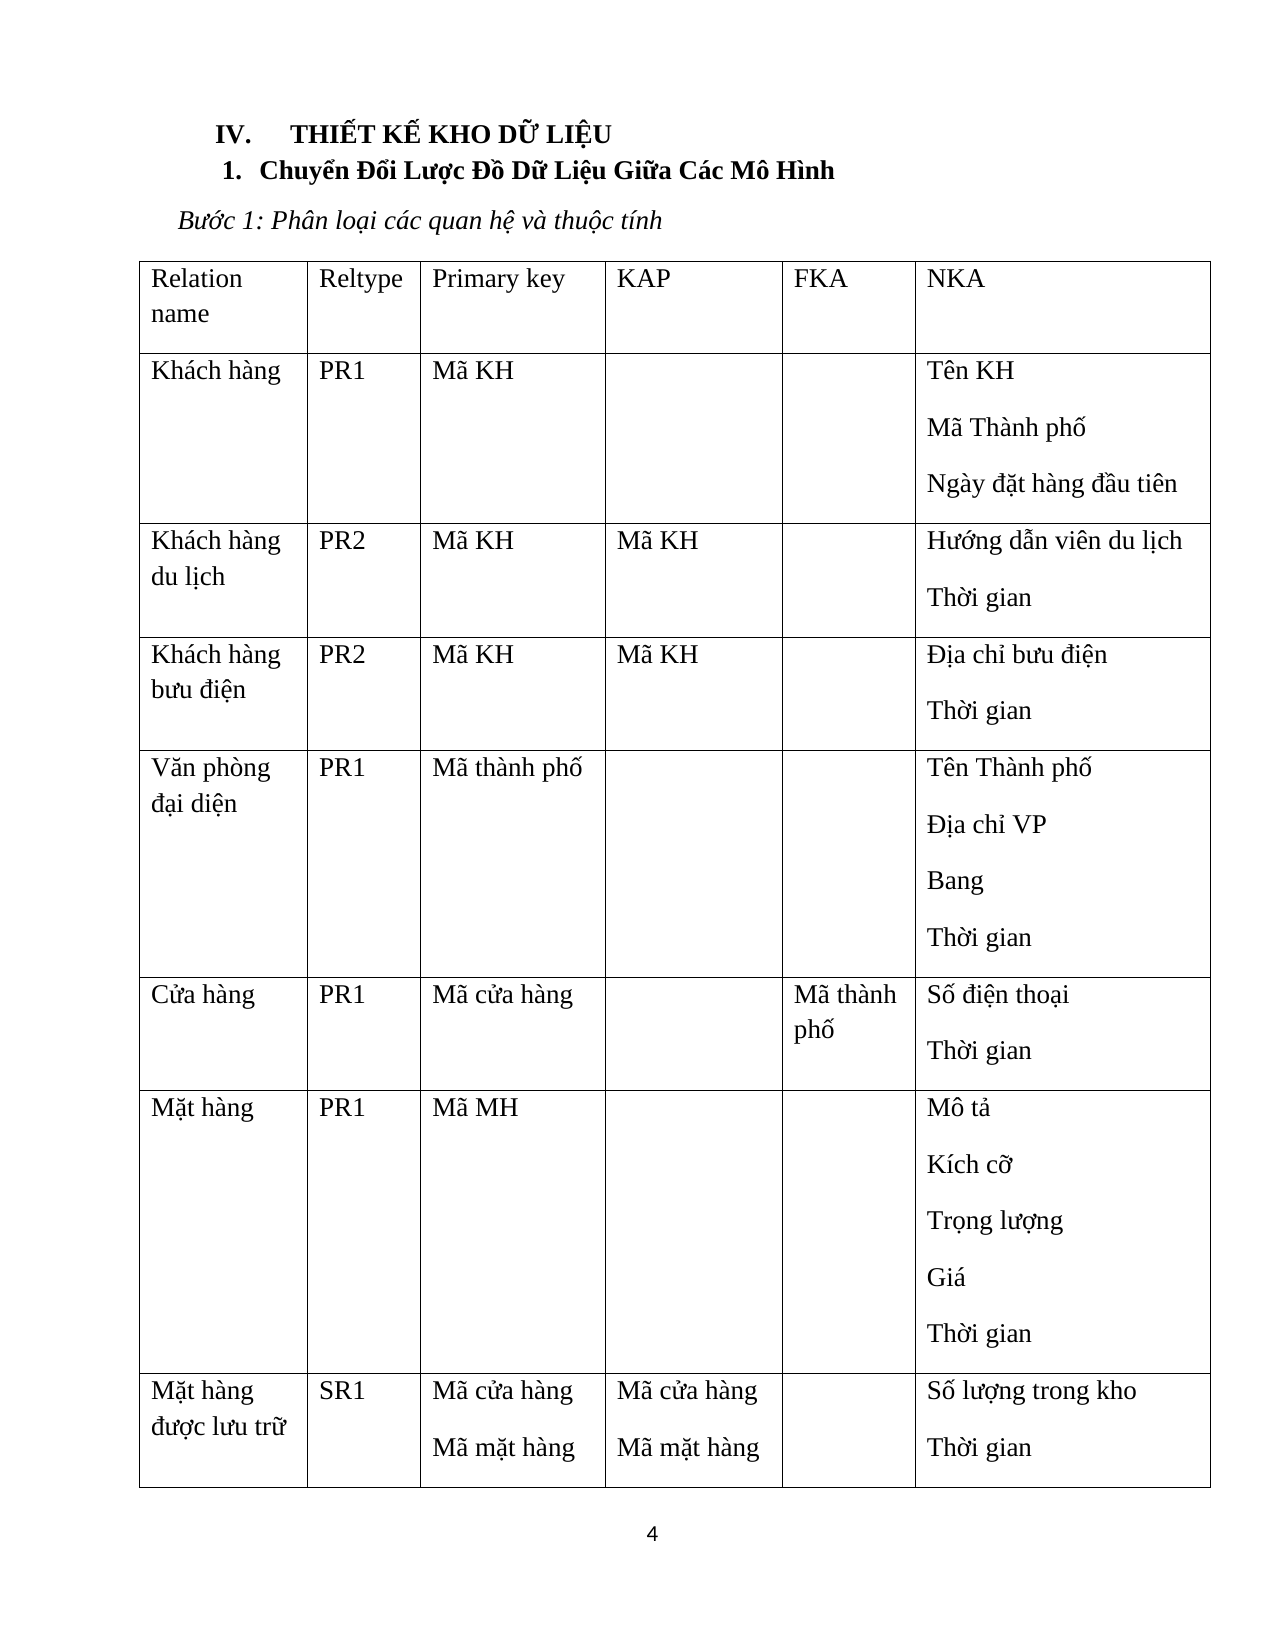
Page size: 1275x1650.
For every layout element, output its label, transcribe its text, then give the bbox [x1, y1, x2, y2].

table_cell PR2 [308, 524, 420, 637]
table_header Relation name [140, 262, 307, 353]
table_cell Mã thành phố [421, 751, 605, 977]
table_cell Mã KH [421, 354, 605, 523]
table_cell Mã KH [606, 524, 782, 637]
table_header Primary key [421, 262, 605, 353]
table_cell Mặt hàng được lưu trữ [140, 1374, 307, 1487]
table_cell Khách hàng du lịch [140, 524, 307, 637]
table_cell PR1 [308, 1091, 420, 1373]
table_cell Khách hàng [140, 354, 307, 523]
table_header NKA [916, 262, 1210, 353]
table_cell Mã KH [606, 638, 782, 750]
table_header KAP [606, 262, 782, 353]
table_cell Mô tả Kích cỡ Trọng lượng Giá Thời gian [916, 1091, 1210, 1373]
table_cell [783, 524, 915, 637]
table_cell PR1 [308, 751, 420, 977]
table_cell Mã cửa hàng [421, 978, 605, 1090]
text Bước 1: Phân loại các quan hệ và thuộc tính [177, 204, 1127, 235]
table_cell Khách hàng bưu điện [140, 638, 307, 750]
table_cell Hướng dẫn viên du lịch Thời gian [916, 524, 1210, 637]
table_cell Văn phòng đại diện [140, 751, 307, 977]
table_cell PR2 [308, 638, 420, 750]
table_cell Mã KH [421, 638, 605, 750]
table_cell Mã cửa hàng Mã mặt hàng [606, 1374, 782, 1487]
table_cell PR1 [308, 354, 420, 523]
table_cell [783, 354, 915, 523]
table_header FKA [783, 262, 915, 353]
table_cell SR1 [308, 1374, 420, 1487]
list Chuyển Đổi Lược Đồ Dữ Liệu Giữa Các Mô Hình [222, 154, 1127, 185]
table_cell Mã thành phố [783, 978, 915, 1090]
table_cell [606, 1091, 782, 1373]
table_cell Mã MH [421, 1091, 605, 1373]
table_header Reltype [308, 262, 420, 353]
table_cell [783, 638, 915, 750]
table_cell Mã cửa hàng Mã mặt hàng [421, 1374, 605, 1487]
table_cell Mã KH [421, 524, 605, 637]
table_cell [606, 354, 782, 523]
list THIẾT KẾ KHO DỮ LIỆU [215, 118, 1127, 149]
table_cell [783, 1091, 915, 1373]
table_cell PR1 [308, 978, 420, 1090]
table_cell [783, 1374, 915, 1487]
table_cell Số điện thoại Thời gian [916, 978, 1210, 1090]
table_cell Tên Thành phố Địa chỉ VP Bang Thời gian [916, 751, 1210, 977]
table_cell Mặt hàng [140, 1091, 307, 1373]
table_cell Số lượng trong kho Thời gian [916, 1374, 1210, 1487]
table_cell Địa chỉ bưu điện Thời gian [916, 638, 1210, 750]
table_cell Tên KH Mã Thành phố Ngày đặt hàng đầu tiên [916, 354, 1210, 523]
table_cell [783, 751, 915, 977]
table_cell [606, 978, 782, 1090]
table_cell [606, 751, 782, 977]
table_cell Cửa hàng [140, 978, 307, 1090]
